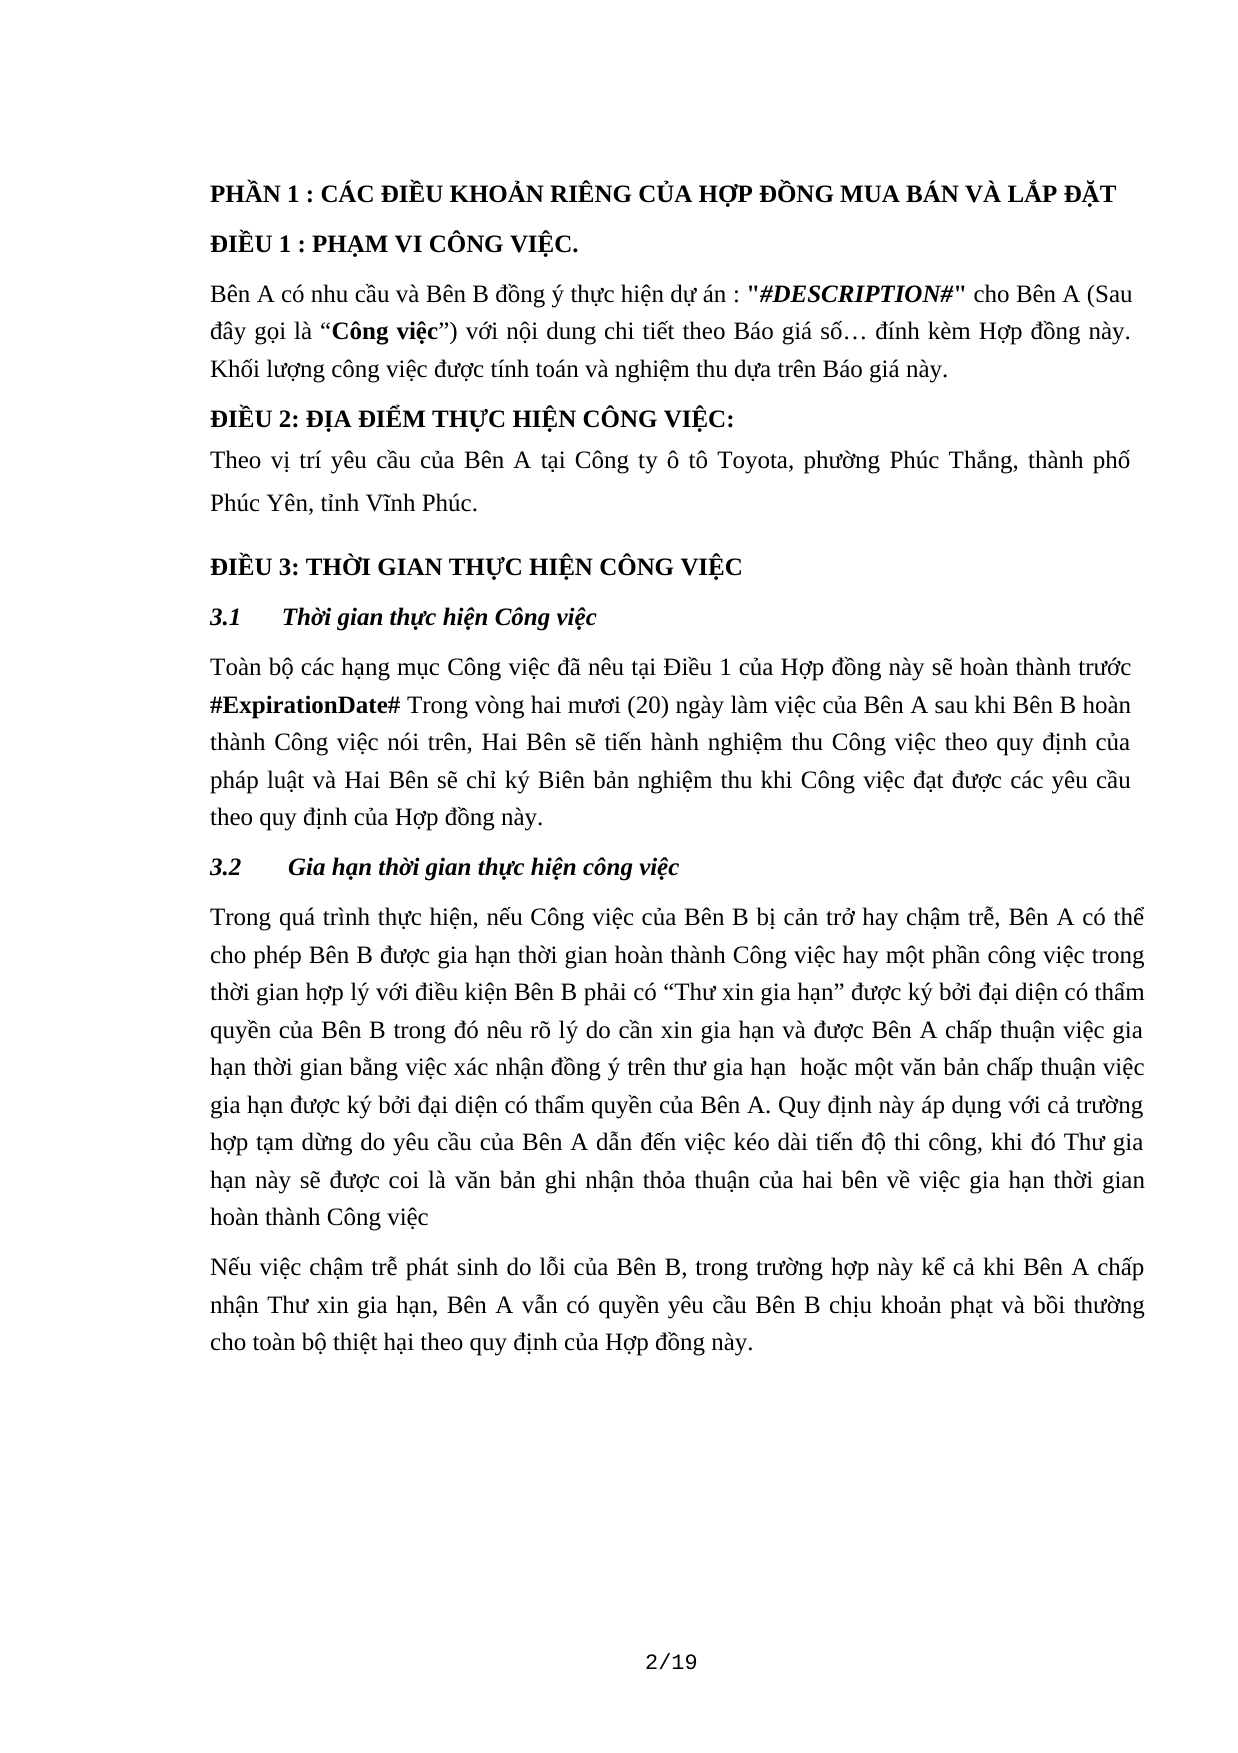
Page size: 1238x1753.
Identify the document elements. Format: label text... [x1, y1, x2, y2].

text PHẦN 1 : CÁC ĐIỀU KHOẢN RIÊNG CỦA HỢP ĐỒNG MUA BÁN VÀ LẮP ĐẶt [210, 170, 1132, 207]
text ĐIỀU 3: THỜI GIAN THỰC HIỆN CÔNG VIỆC [210, 544, 1132, 581]
text ĐIềU 1 : PHẠM VI CÔNG VIỆC. [210, 220, 1132, 257]
list Thời gian thực hiện Công việc [210, 594, 1132, 631]
text Theo vị trí yêu cầu của Bên A tại Công ty ô tô Toyota, phường Phúc Thắng, thành phố Phúc Yên, tỉnh Vĩnh Phúc. [210, 445, 1132, 517]
list Gia hạn thời gian thực hiện công việc [210, 844, 1146, 881]
text Bên A có nhu cầu và Bên B đồng ý thực hiện dự án : "#DESCRIPTION#" cho Bên A (Sau đây gọi là “Công việc”) với nội dung chi tiết theo Báo giá số… đính kèm Hợp đồng này. Khối lượng công việc được tính toán và nghiệm thu dựa trên Báo giá này. [210, 270, 1132, 382]
text ĐIỀU 2: Địa điểm THỰC HIỆN CÔNG VIỆC: [210, 395, 1132, 432]
text Toàn bộ các hạng mục Công việc đã nêu tại Điều 1 của Hợp đồng này sẽ hoàn thành trước #ExpirationDate# Trong vòng hai mươi (20) ngày làm việc của Bên A sau khi Bên B hoàn thành Công việc nói trên, Hai Bên sẽ tiến hành nghiệm thu Công việc theo quy định của pháp luật và Hai Bên sẽ chỉ ký Biên bản nghiệm thu khi Công việc đạt được các yêu cầu theo quy định của Hợp đồng này. [210, 644, 1132, 831]
text Trong quá trình thực hiện, nếu Công việc của Bên B bị cản trở hay chậm trễ, Bên A có thể cho phép Bên B được gia hạn thời gian hoàn thành Công việc hay một phần công việc trong thời gian hợp lý với điều kiện Bên B phải có “Thư xin gia hạn” được ký bởi đại diện có thẩm quyền của Bên B trong đó nêu rõ lý do cần xin gia hạn và được Bên A chấp thuận việc gia hạn thời gian bằng việc xác nhận đồng ý trên thư gia hạn hoặc một văn bản chấp thuận việc gia hạn được ký bởi đại diện có thẩm quyền của Bên A. Quy định này áp dụng với cả trường hợp tạm dừng do yêu cầu của Bên A dẫn đến việc kéo dài tiến độ thi công, khi đó Thư gia hạn này sẽ được coi là văn bản ghi nhận thỏa thuận của hai bên về việc gia hạn thời gian hoàn thành Công việc [210, 894, 1146, 1231]
text Nếu việc chậm trễ phát sinh do lỗi của Bên B, trong trường hợp này kể cả khi Bên A chấp nhận Thư xin gia hạn, Bên A vẫn có quyền yêu cầu Bên B chịu khoản phạt và bồi thường cho toàn bộ thiệt hại theo quy định của Hợp đồng này. [210, 1244, 1146, 1356]
